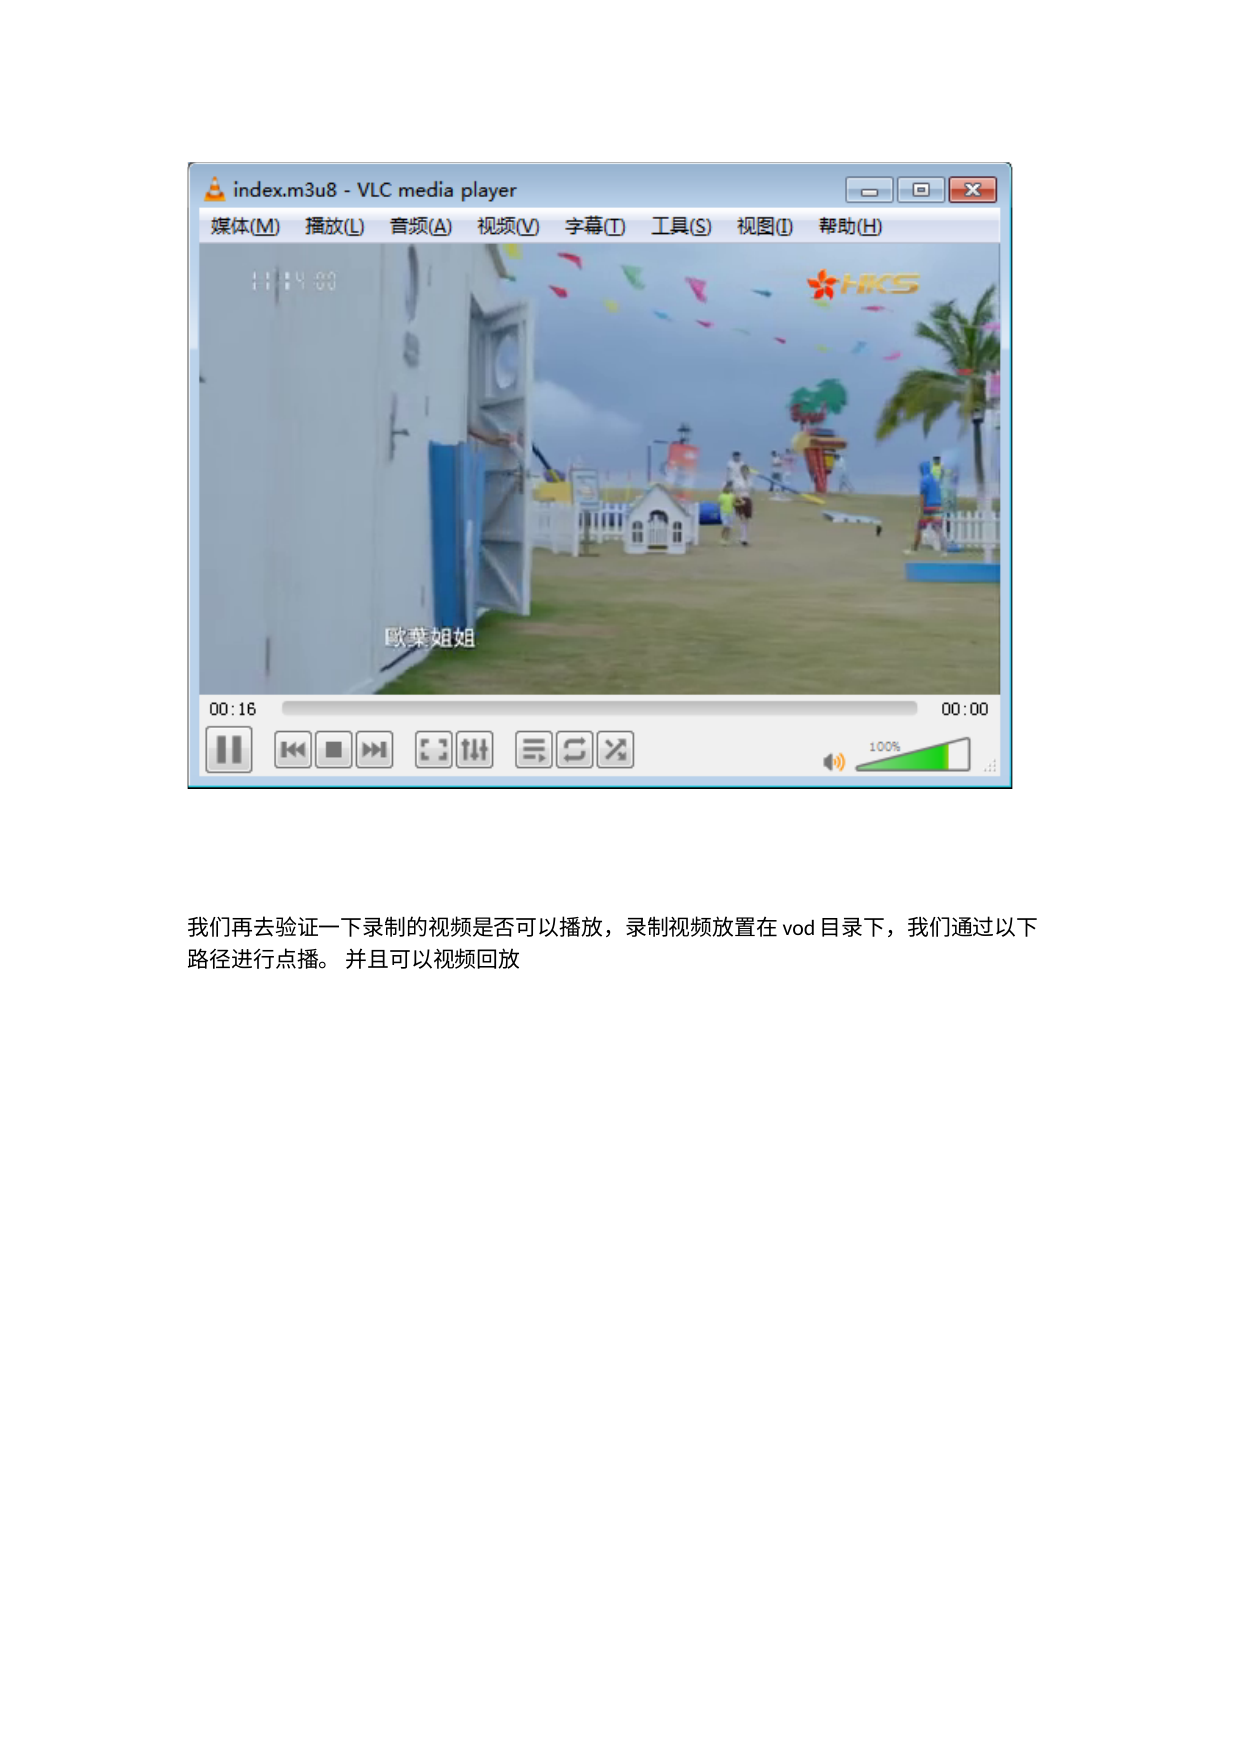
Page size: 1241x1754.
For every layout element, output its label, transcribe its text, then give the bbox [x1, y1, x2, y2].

picture [187, 162, 1013, 789]
list 我们再去验证一下录制的视频是否可以播放，录制视频放置在vod目录下，我们通过以下路径进行点播。 并且可以视频回放 [187, 909, 1053, 974]
